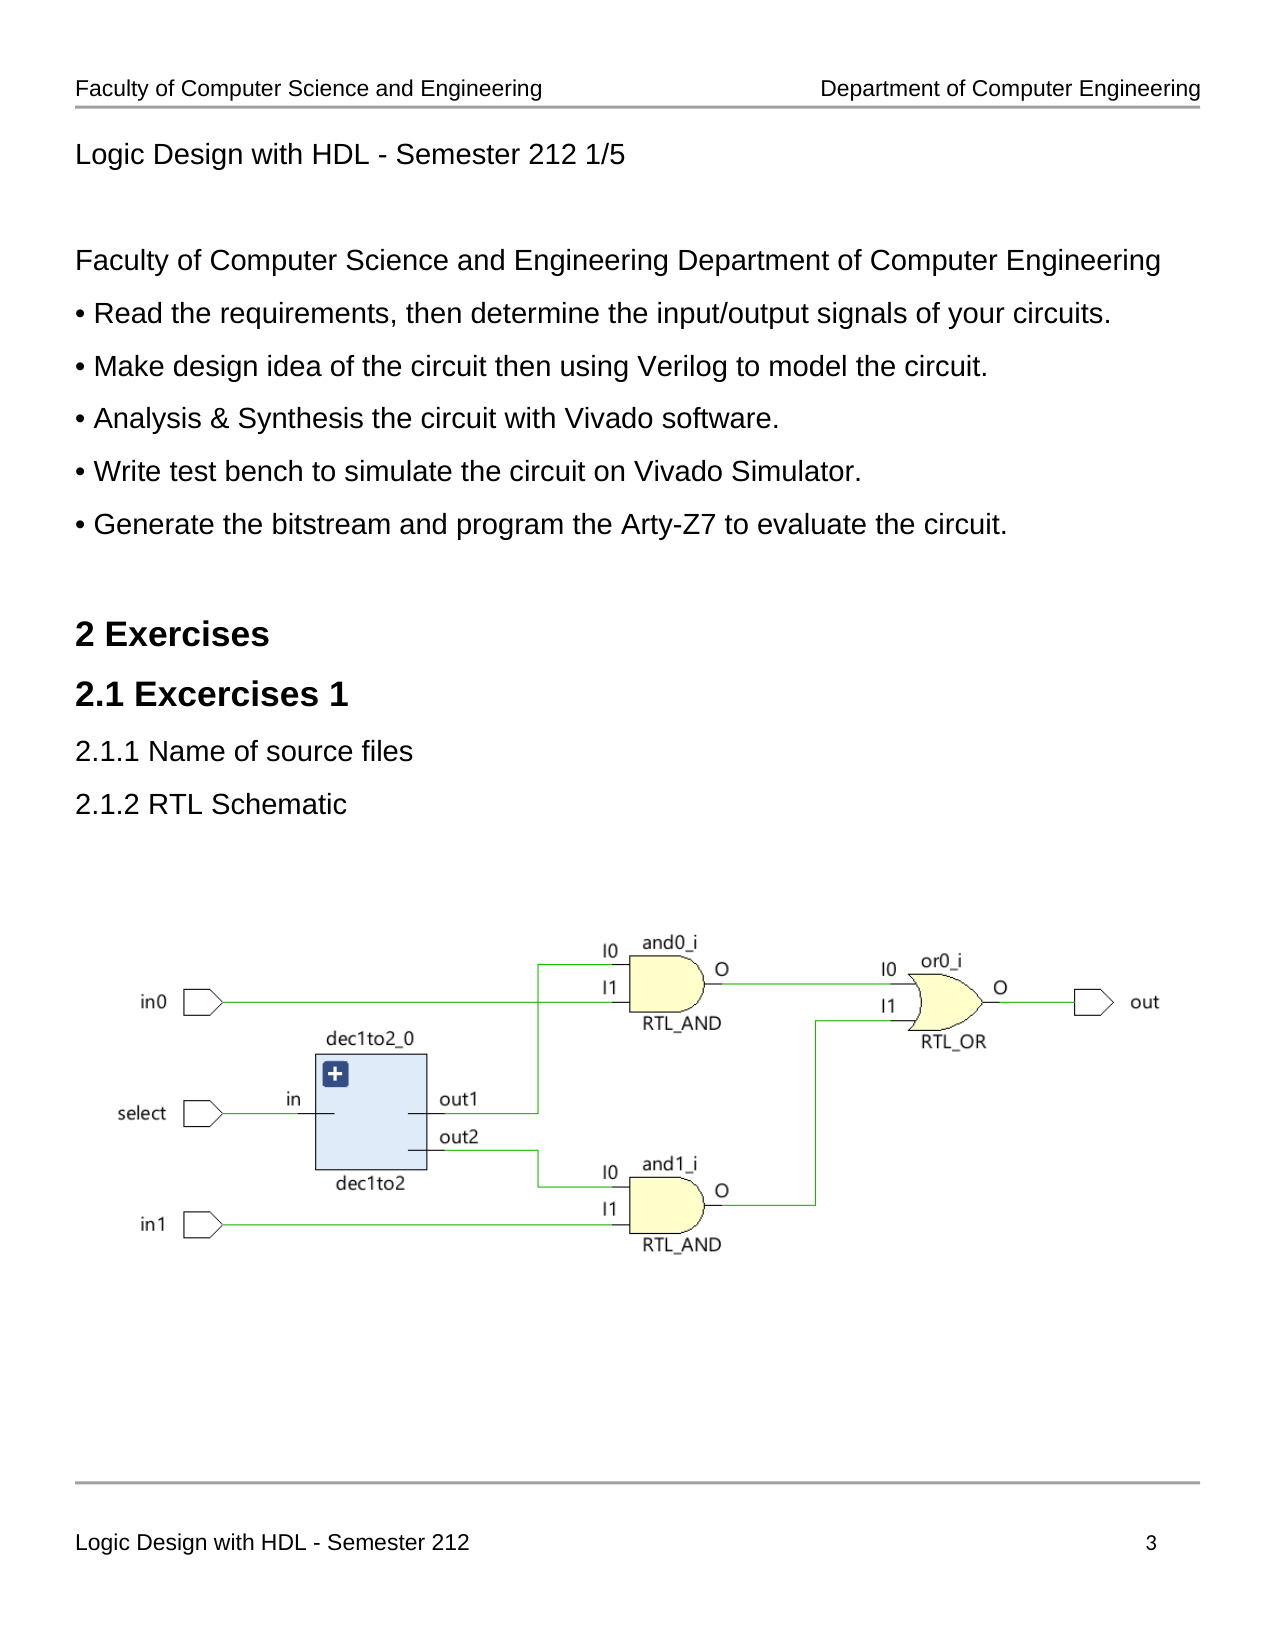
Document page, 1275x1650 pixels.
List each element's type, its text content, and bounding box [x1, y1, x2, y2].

text 2 Exercises [75, 613, 1200, 653]
text • Write test bench to simulate the circuit on Vivado Simulator. [75, 454, 1200, 488]
text Faculty of Computer Science and Engineering Department of Computer Engineering [75, 243, 1200, 277]
text 2.1 Excercises 1 [75, 673, 1200, 714]
text • Generate the bitstream and program the Arty-Z7 to evaluate the circuit. [75, 507, 1200, 541]
picture [69, 842, 1195, 1341]
text 2.1.2 RTL Schematic [75, 787, 1200, 820]
text • Make design idea of the circuit then using Verilog to model the circuit. [75, 349, 1200, 382]
text Logic Design with HDL - Semester 212 1/5 [75, 137, 1200, 171]
text • Analysis & Synthesis the circuit with Vivado software. [75, 401, 1200, 435]
text • Read the requirements, then determine the input/output signals of your circuits. [75, 296, 1200, 329]
text 2.1.1 Name of source files [75, 734, 1200, 767]
